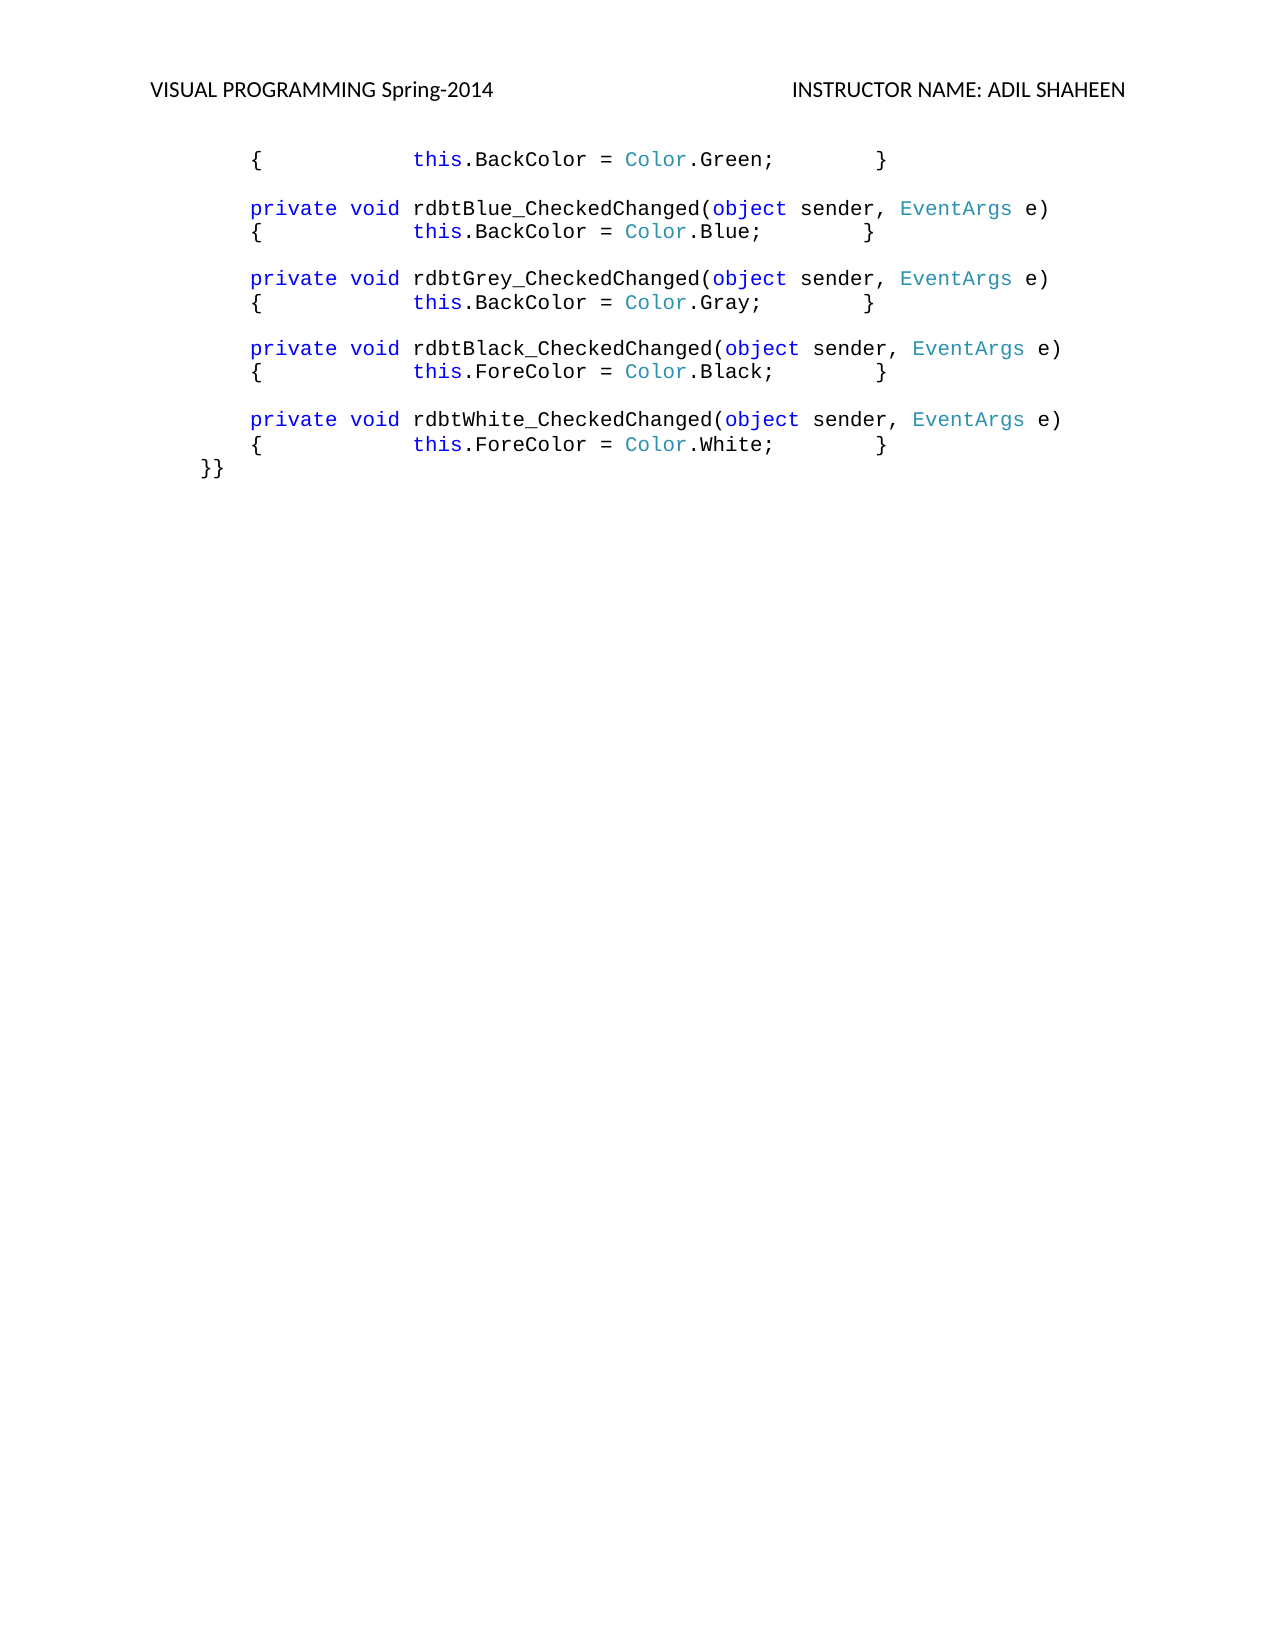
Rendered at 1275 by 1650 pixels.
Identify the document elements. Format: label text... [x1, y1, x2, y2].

text private void rdbtBlack_CheckedChanged(object sender, EventArgs e) [250, 338, 1096, 361]
text }} [200, 456, 1096, 479]
text private void rdbtGrey_CheckedChanged(object sender, EventArgs e) [250, 267, 1096, 291]
text { this.ForeColor = Color.White; } [250, 432, 1096, 456]
text { this.BackColor = Color.Green; } [250, 149, 1096, 172]
text private void rdbtWhite_CheckedChanged(object sender, EventArgs e) [250, 409, 1096, 432]
text { this.BackColor = Color.Gray; } [250, 291, 1096, 314]
text { this.BackColor = Color.Blue; } [250, 220, 1096, 243]
text { this.ForeColor = Color.Black; } [250, 362, 1096, 385]
text private void rdbtBlue_CheckedChanged(object sender, EventArgs e) [250, 196, 1096, 220]
